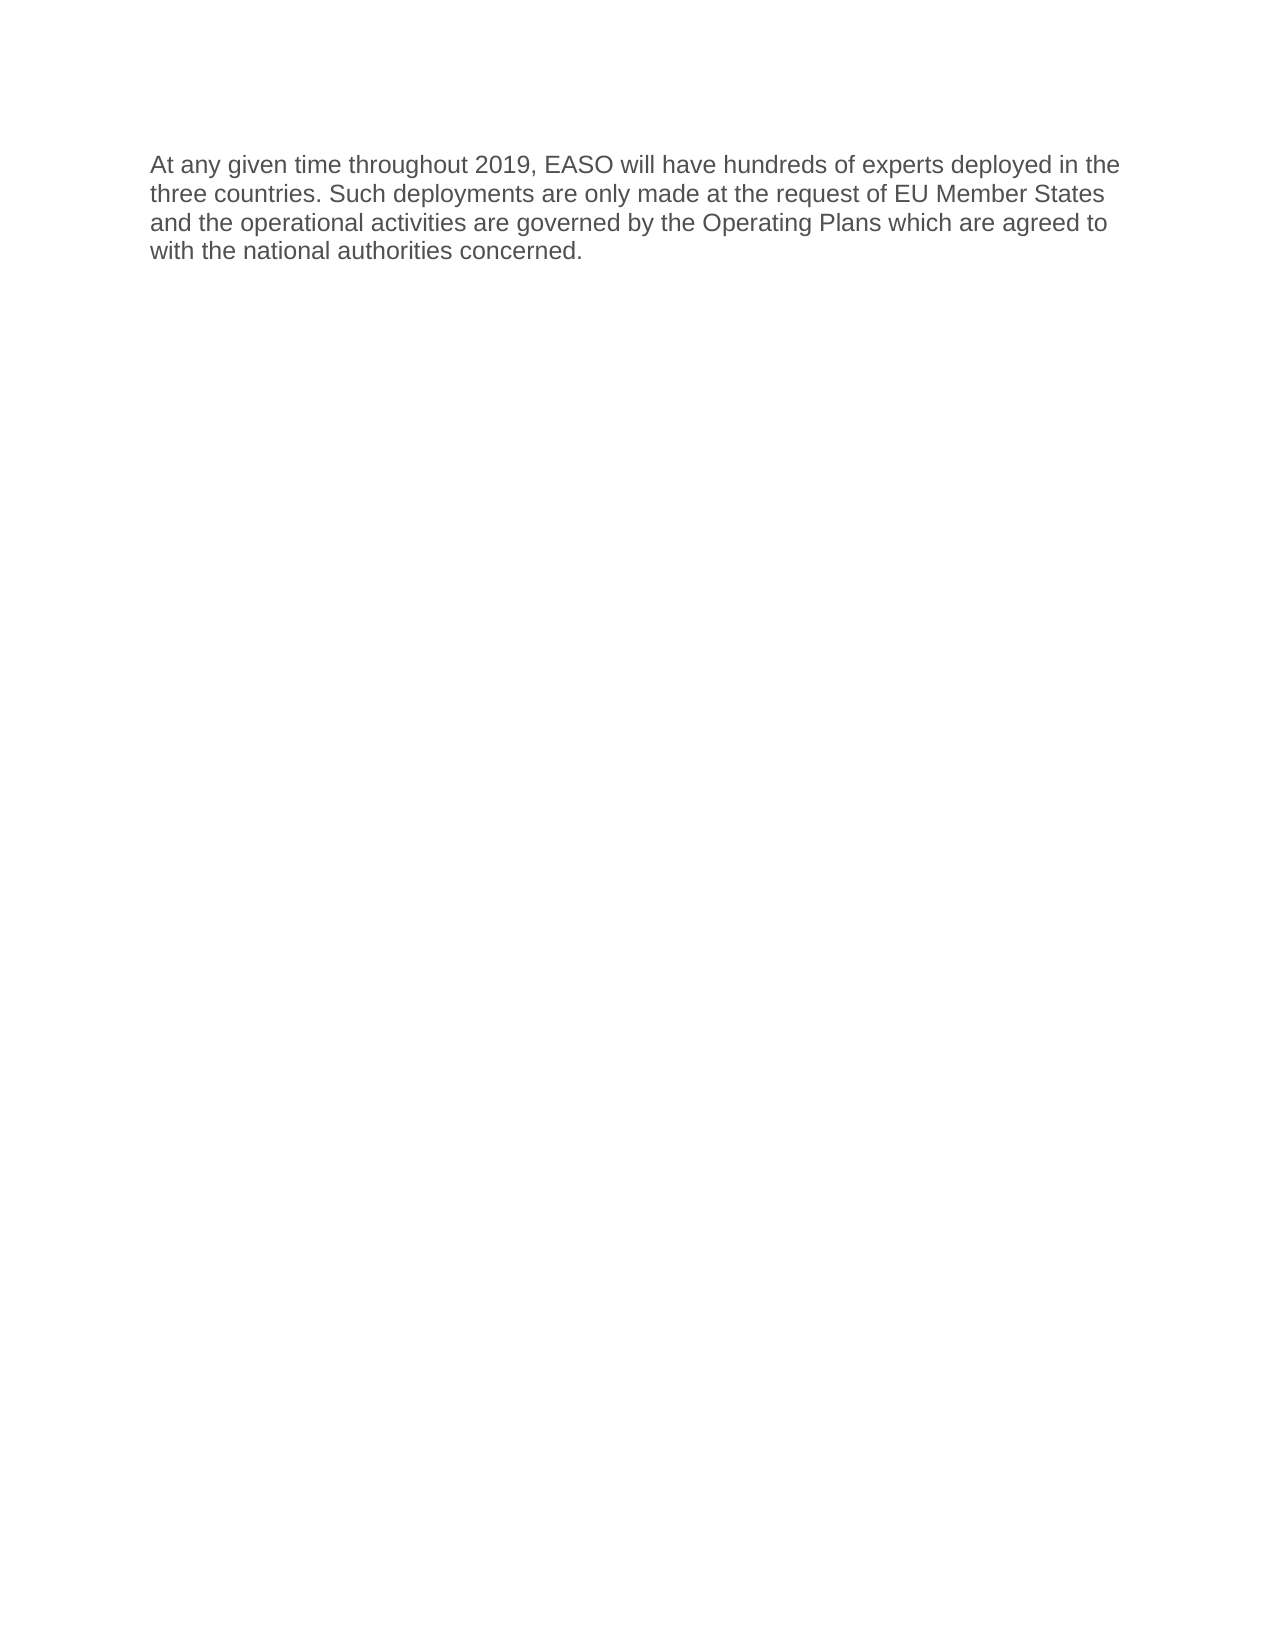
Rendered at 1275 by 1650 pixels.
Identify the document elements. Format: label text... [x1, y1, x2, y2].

text At any given time throughout 2019, EASO will have hundreds of experts deployed in the three countries. Such deployments are only made at the request of EU Member States and the operational activities are governed by the Operating Plans which are agreed to with the national authorities concerned. [150, 150, 1125, 265]
